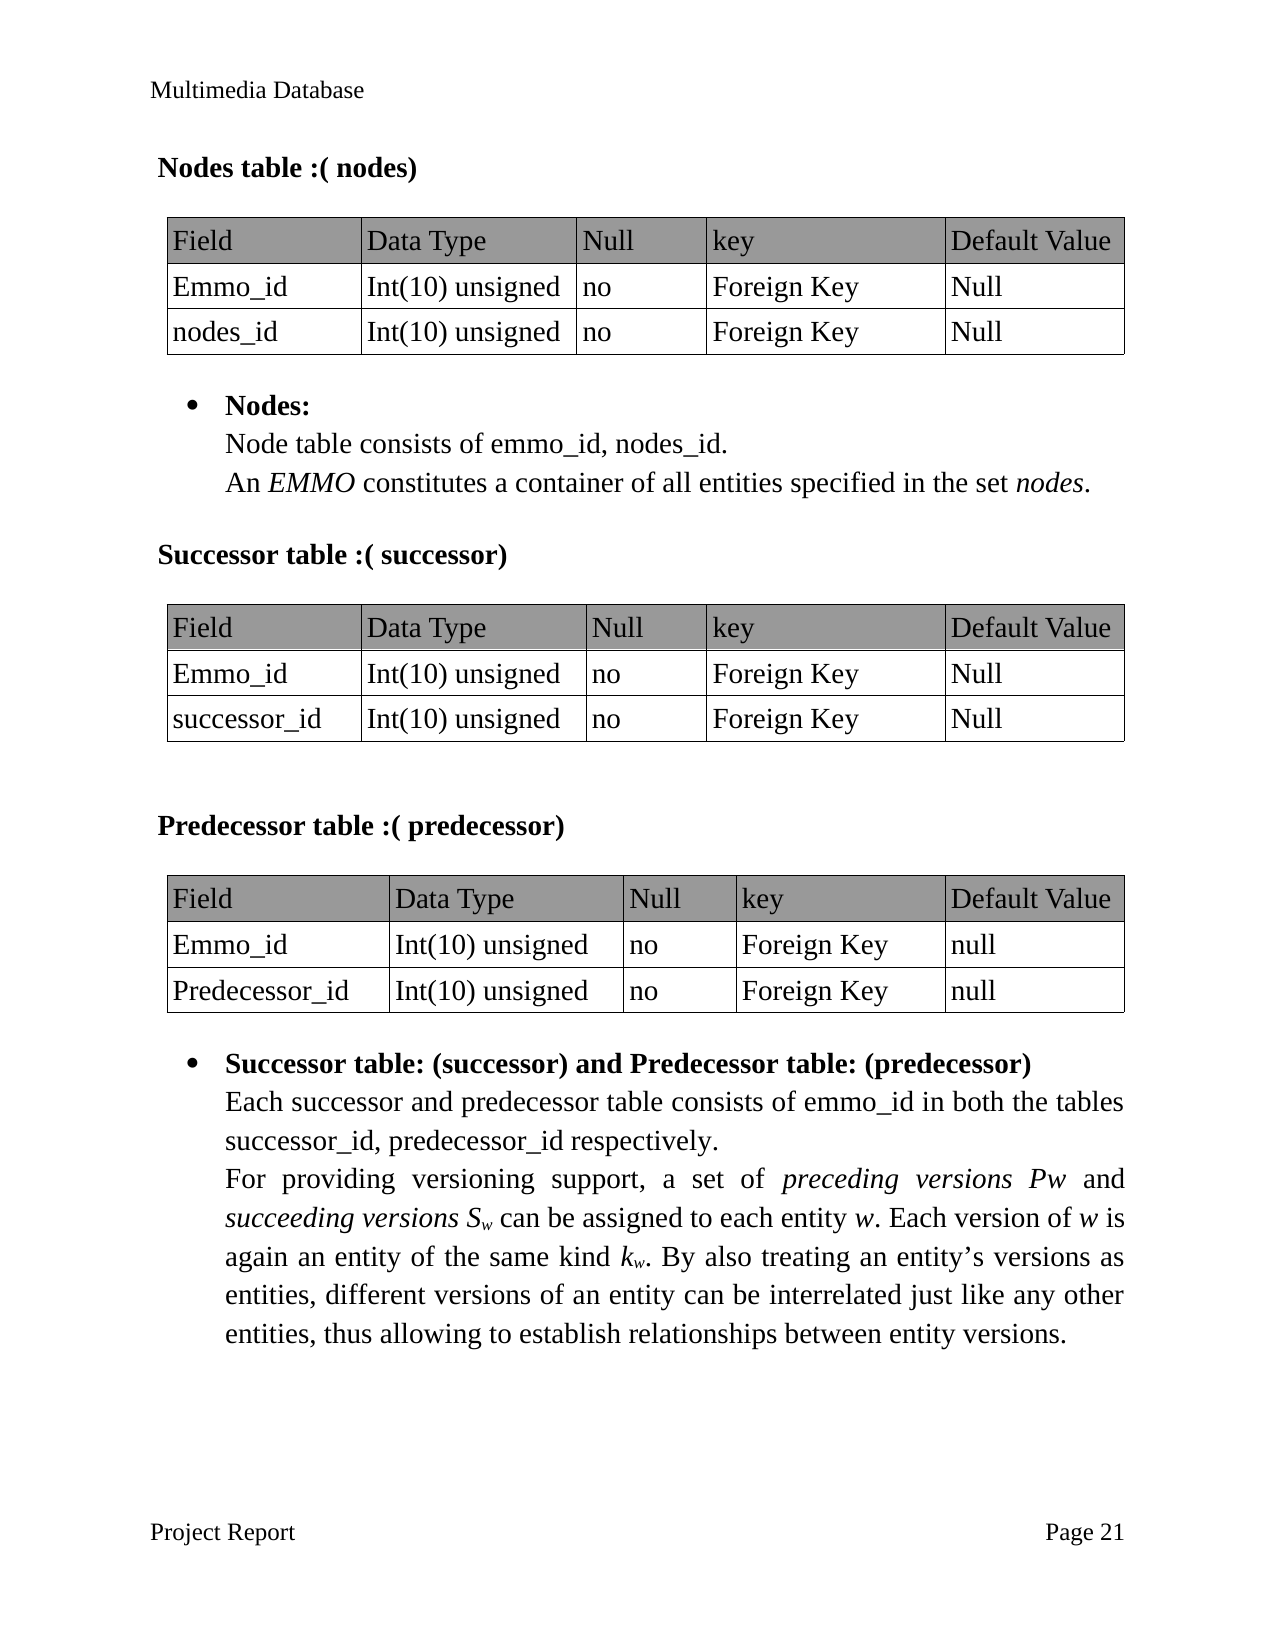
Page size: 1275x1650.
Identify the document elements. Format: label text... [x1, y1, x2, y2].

text Predecessor table :( predecessor) [150, 808, 1125, 842]
table_cell no [587, 651, 706, 695]
table_cell Int(10) unsigned [362, 309, 576, 354]
table_header Field [168, 218, 361, 263]
table_cell Predecessor_id [168, 968, 389, 1012]
table_cell Int(10) unsigned [362, 651, 586, 695]
table_cell null [946, 922, 1124, 966]
table_cell successor_id [168, 696, 361, 741]
text For providing versioning support, a set of preceding versions Pw and succeeding versions Sw can be assigned to each entity w. Each version of w is again an entity of the same kind kw. By also treating an entity’s versions as entities, different versions of an entity can be interrelated just like any other entities, thus allowing to establish relationships between entity versions. [225, 1162, 1125, 1349]
table_cell Int(10) unsigned [362, 696, 586, 741]
text Nodes table :( nodes) [150, 150, 1125, 183]
table_cell no [624, 922, 736, 966]
table_header Data Type [390, 876, 623, 921]
text An EMMO constitutes a container of all entities specified in the set nodes. [225, 465, 1125, 498]
table_cell Foreign Key [737, 968, 945, 1012]
table_header key [707, 218, 945, 263]
table_cell no [587, 696, 706, 741]
table_cell Null [946, 696, 1124, 741]
table_header Null [587, 605, 706, 649]
table_header Default Value [946, 605, 1124, 649]
table_header Data Type [362, 605, 586, 649]
table_header Field [168, 876, 389, 921]
table_cell Foreign Key [737, 922, 945, 966]
table_header Data Type [362, 218, 576, 263]
text Node table consists of emmo_id, nodes_id. [225, 426, 1125, 460]
table_cell Int(10) unsigned [390, 922, 623, 966]
table_cell Null [946, 264, 1124, 308]
table_header key [707, 605, 945, 649]
table_header Default Value [946, 876, 1124, 921]
list Nodes: [187, 388, 1125, 421]
table_cell Emmo_id [168, 264, 361, 308]
table_cell Null [946, 651, 1124, 695]
table_header key [737, 876, 945, 921]
table_cell Int(10) unsigned [390, 968, 623, 1012]
table_cell Foreign Key [707, 264, 945, 308]
table_cell nodes_id [168, 309, 361, 354]
table_cell Foreign Key [707, 309, 945, 354]
table_cell no [624, 968, 736, 1012]
table_cell Int(10) unsigned [362, 264, 576, 308]
table_cell Foreign Key [707, 696, 945, 741]
table_cell no [577, 264, 706, 308]
table_header Field [168, 605, 361, 649]
table_cell null [946, 968, 1124, 1012]
table_cell no [577, 309, 706, 354]
table_header Null [624, 876, 736, 921]
text Successor table :( successor) [150, 537, 1125, 571]
table_header Null [577, 218, 706, 263]
table_header Default Value [946, 218, 1124, 263]
table_cell Emmo_id [168, 922, 389, 966]
table_cell Null [946, 309, 1124, 354]
list Successor table: (successor) and Predecessor table: (predecessor) [187, 1046, 1125, 1079]
text Each successor and predecessor table consists of emmo_id in both the tables successor_id, predecessor_id respectively. [225, 1084, 1125, 1157]
table_cell Foreign Key [707, 651, 945, 695]
table_cell Emmo_id [168, 651, 361, 695]
